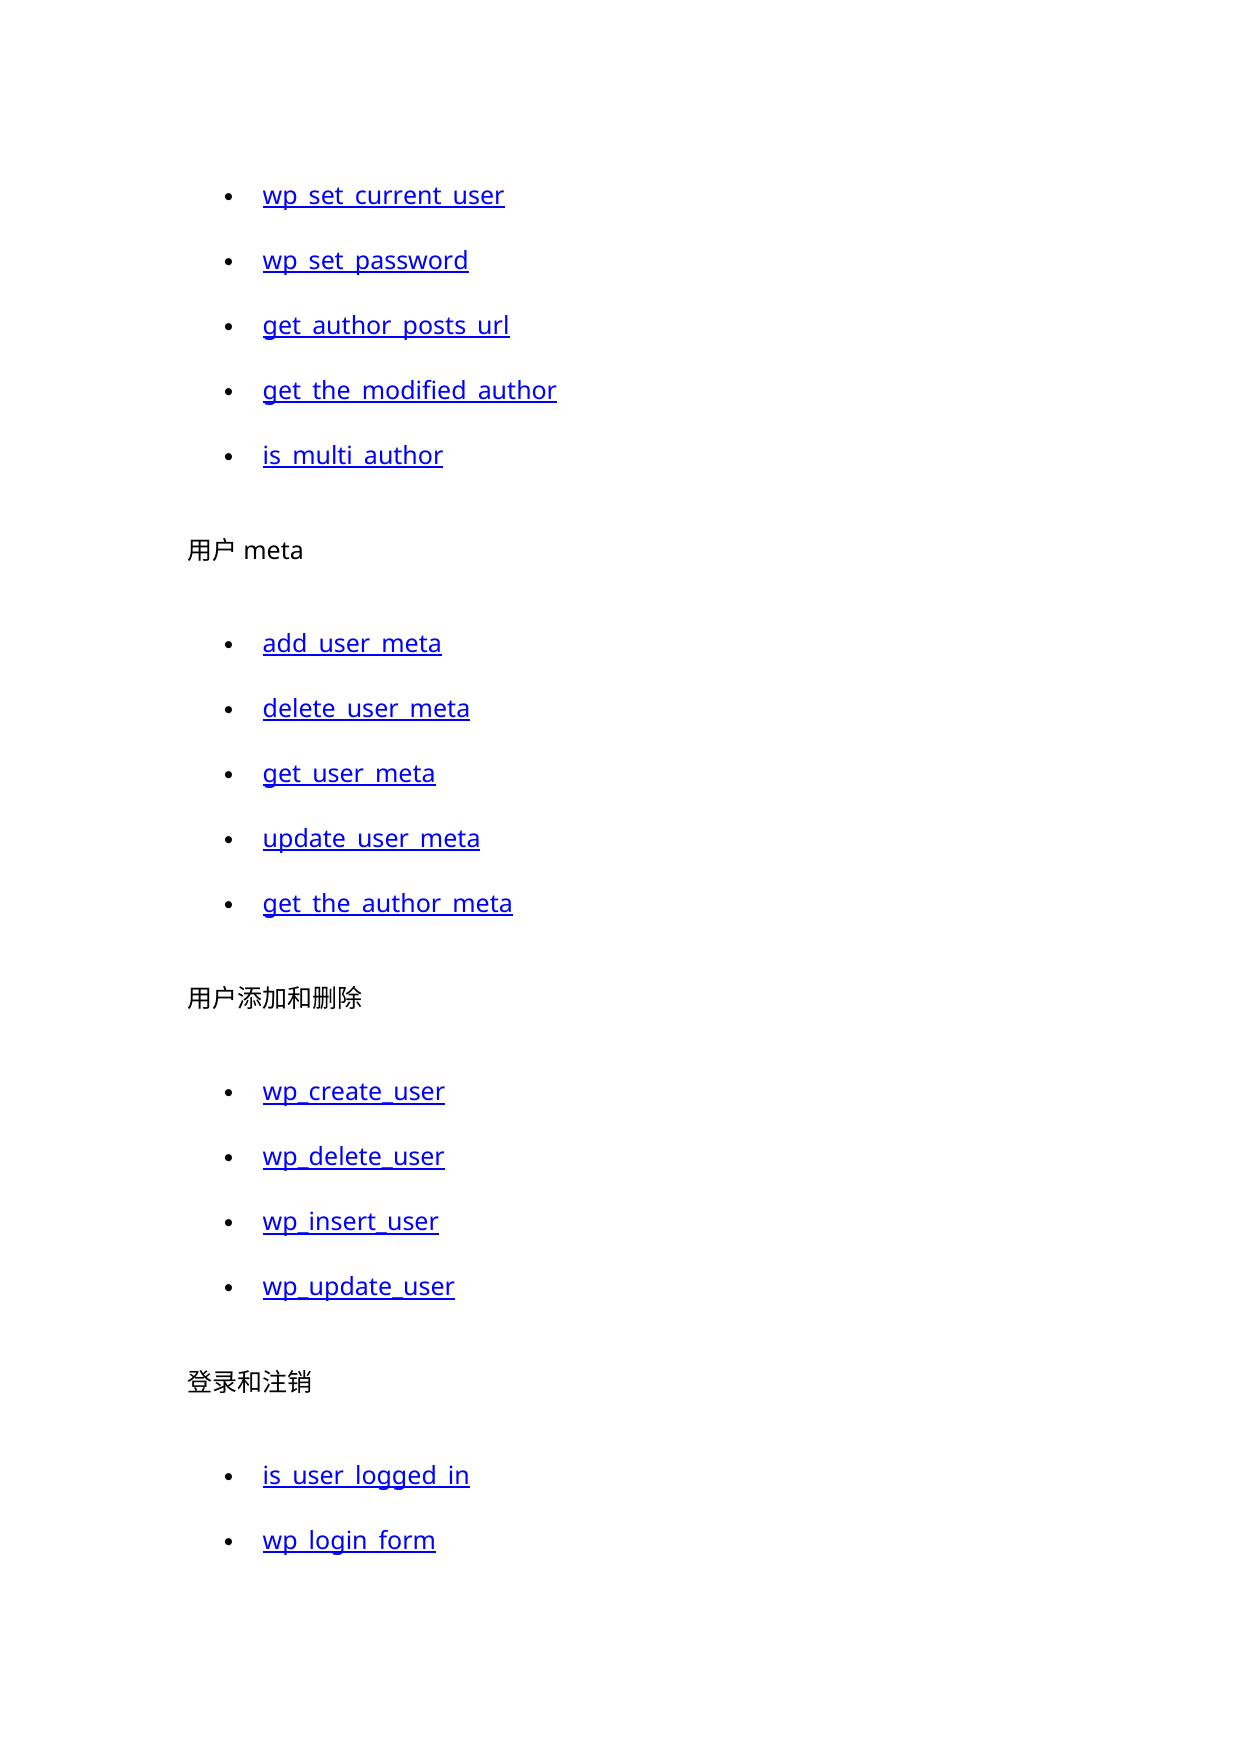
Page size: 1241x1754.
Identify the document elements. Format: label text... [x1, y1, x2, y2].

text 登录和注销 [187, 1348, 1053, 1413]
list get_the_modified_author [225, 357, 1053, 422]
list get_user_meta [225, 740, 1053, 805]
list get_the_author_meta [225, 870, 1053, 935]
list is_user_logged_in [225, 1442, 1053, 1507]
list is_multi_author [225, 422, 1053, 487]
list wp_insert_user [225, 1189, 1053, 1254]
list delete_user_meta [225, 675, 1053, 740]
list get_author_posts_url [225, 292, 1053, 357]
list wp_login_form [225, 1507, 1053, 1572]
list wp_update_user [225, 1254, 1053, 1319]
list add_user_meta [225, 610, 1053, 675]
text 用户添加和删除 [187, 964, 1053, 1029]
list wp_create_user [225, 1059, 1053, 1124]
list wp_delete_user [225, 1124, 1053, 1189]
list update_user_meta [225, 805, 1053, 870]
text 用户 meta [187, 516, 1053, 581]
list wp_set_current_user [225, 162, 1053, 227]
list wp_set_password [225, 227, 1053, 292]
